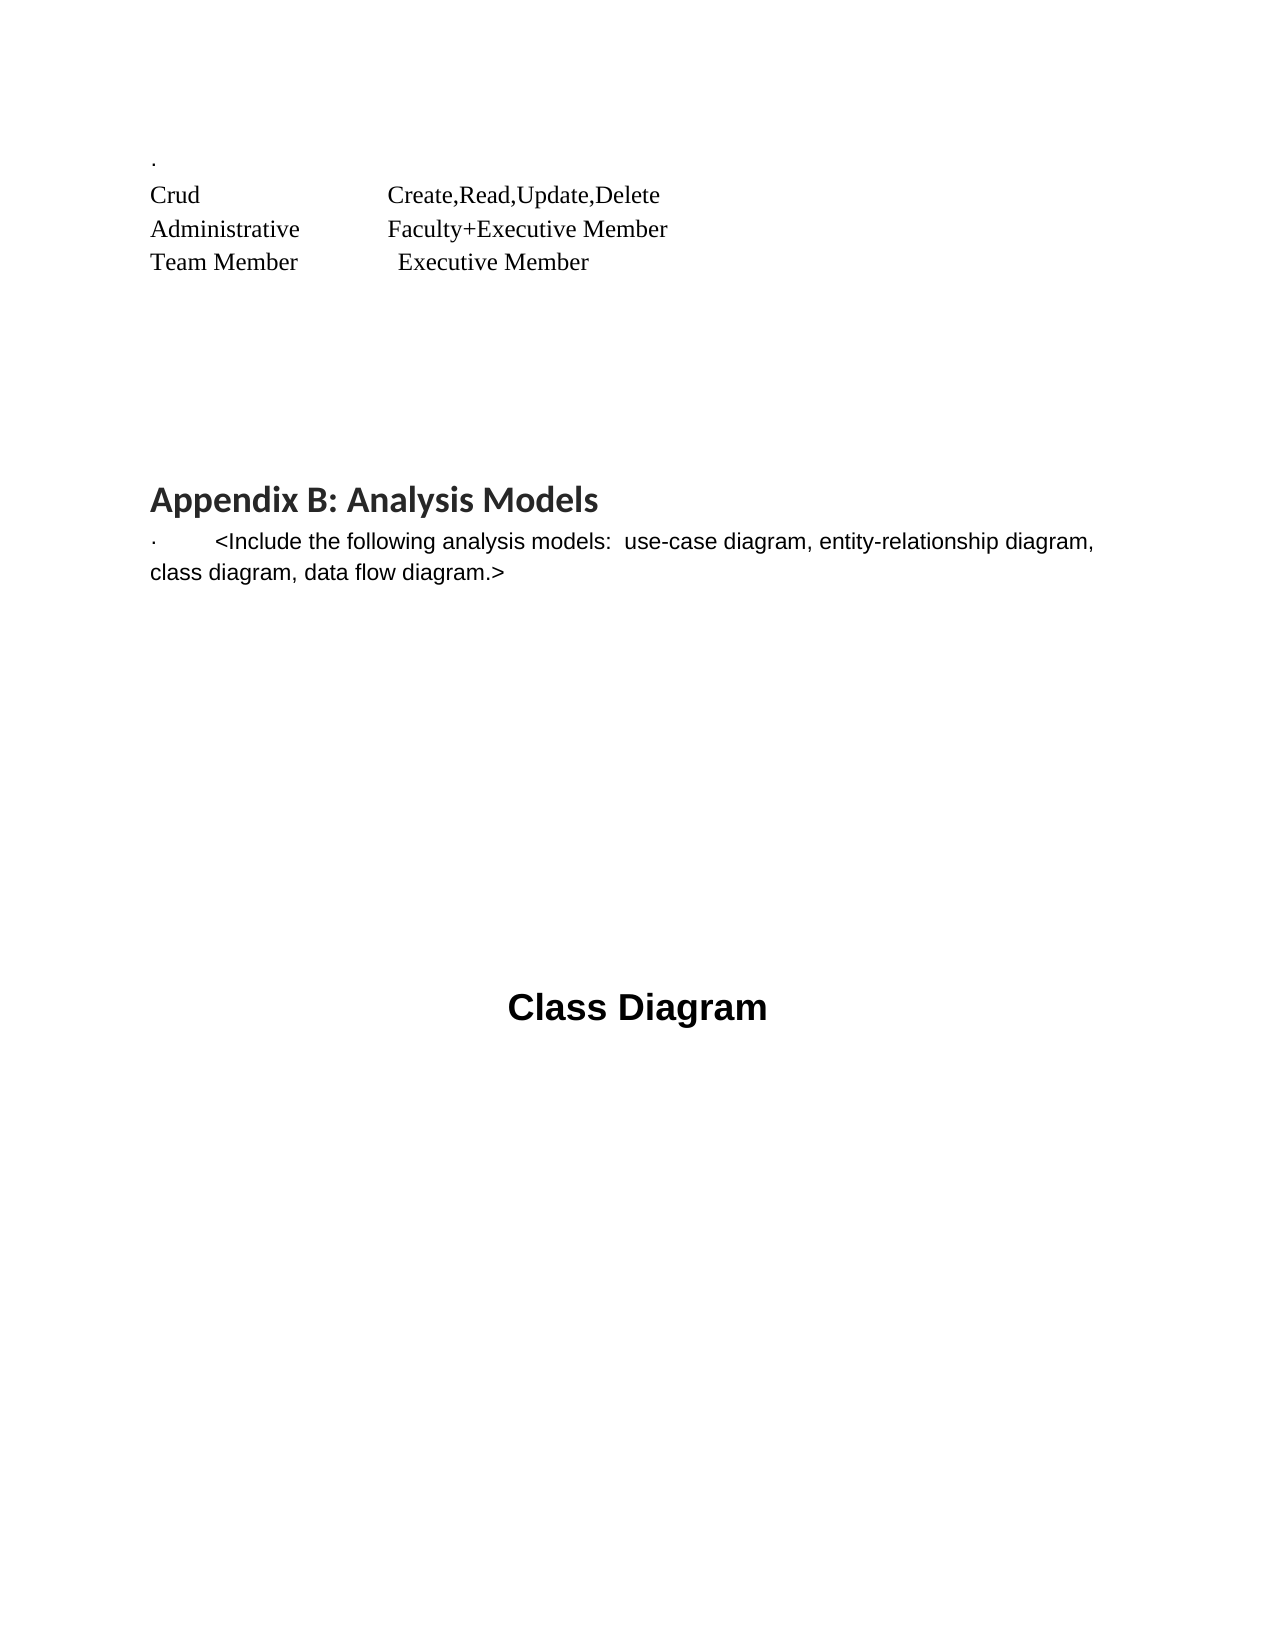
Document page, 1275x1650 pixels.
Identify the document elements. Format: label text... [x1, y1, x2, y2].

text Administrative Faculty+Executive Member Team Member Executive Member [150, 214, 1125, 275]
text Class Diagram [150, 985, 1125, 1059]
subtitle Appendix B: Analysis Models [150, 476, 1125, 521]
text · Crud Create,Read,Update,Delete [150, 150, 1125, 209]
text · <Include the following analysis models: use-case diagram, entity-relationship diagram, class diagram, data flow diagram.> [150, 528, 1125, 585]
